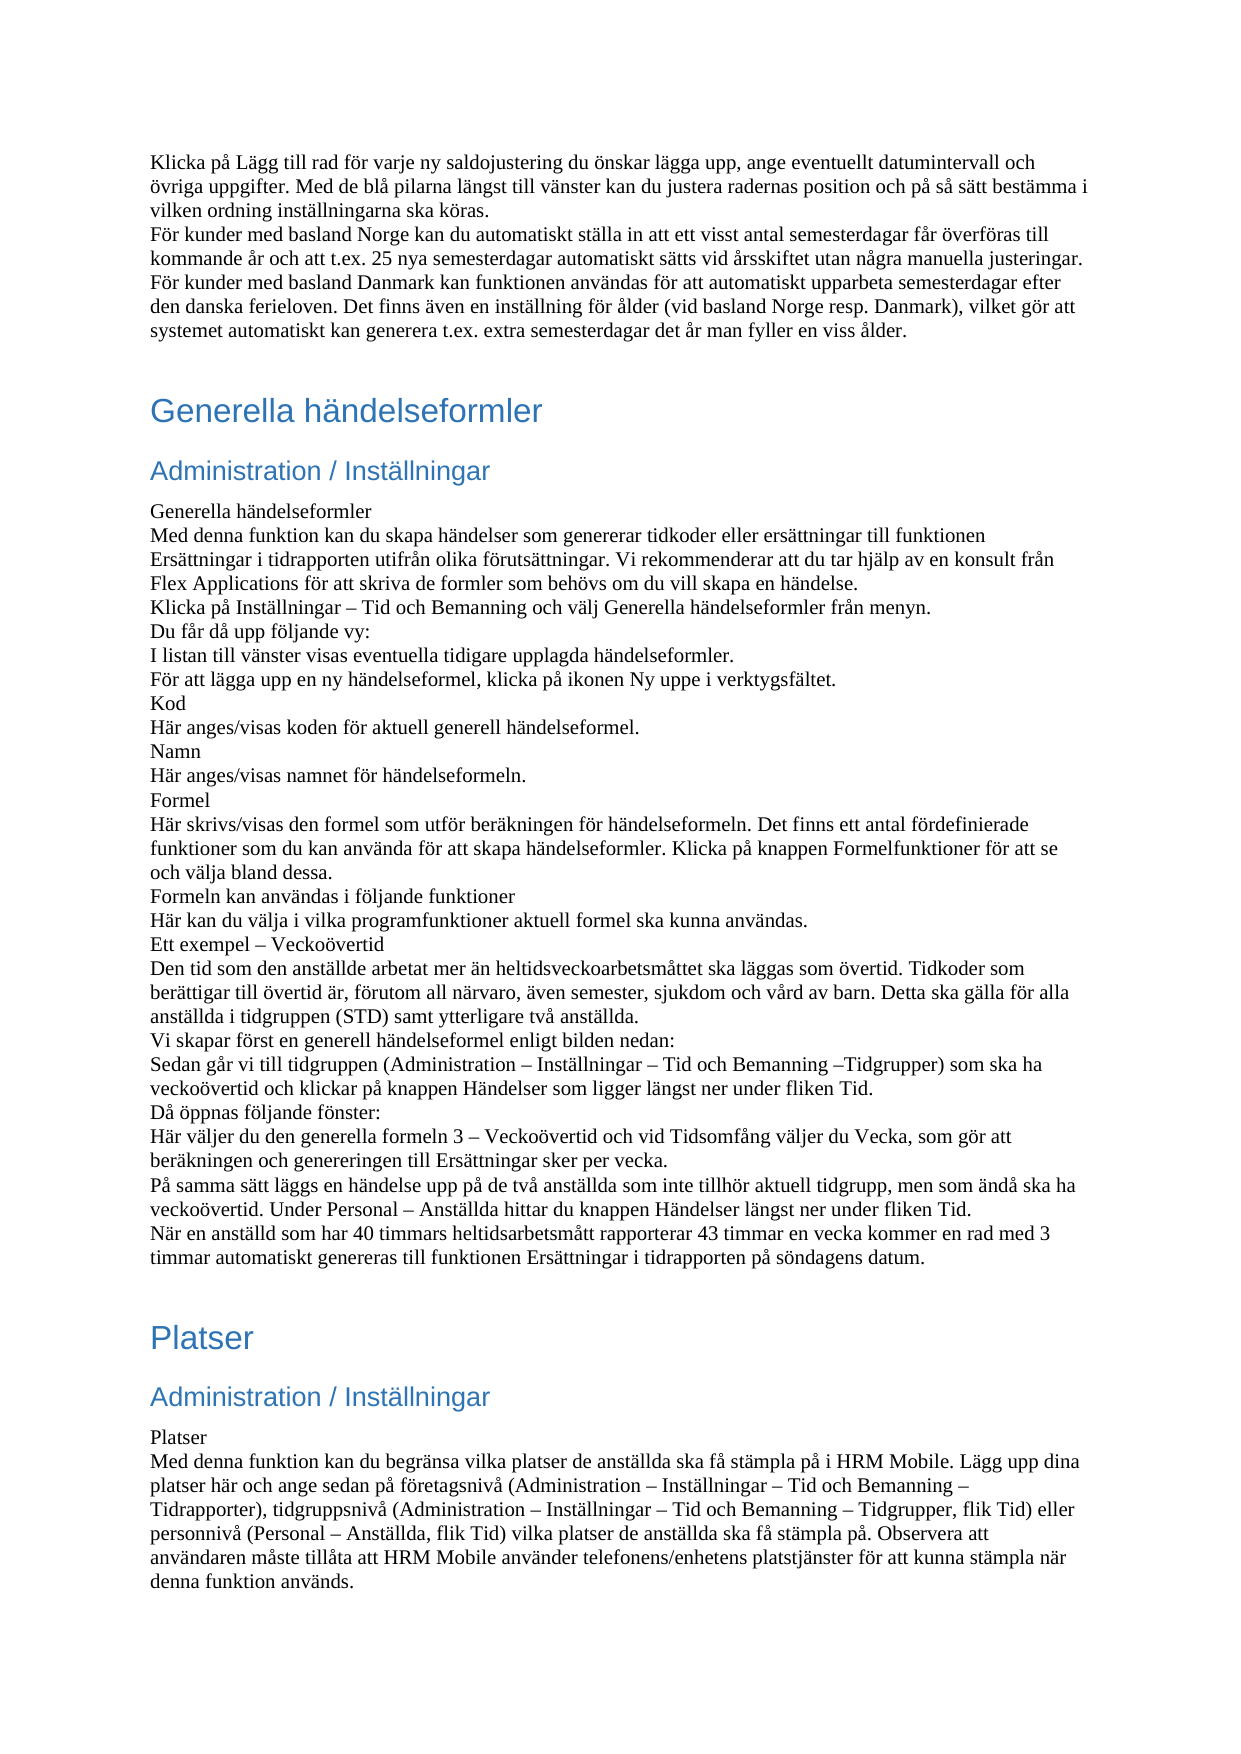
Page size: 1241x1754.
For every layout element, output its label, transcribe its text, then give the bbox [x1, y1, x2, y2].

text När en anställd som har 40 timmars heltidsarbetsmått rapporterar 43 timmar en vecka kommer en rad med 3 timmar automatiskt genereras till funktionen Ersättningar i tidrapporten på söndagens datum. [150, 1221, 1090, 1269]
text Vi skapar först en generell händelseformel enligt bilden nedan: [150, 1028, 1090, 1052]
text Här anges/visas namnet för händelseformeln. [150, 763, 1090, 787]
text Här väljer du den generella formeln 3 – Veckoövertid och vid Tidsomfång väljer du Vecka, som gör att beräkningen och genereringen till Ersättningar sker per vecka. [150, 1124, 1090, 1172]
text Platser [150, 1425, 1090, 1449]
text Sedan går vi till tidgruppen (Administration – Inställningar – Tid och Bemanning –Tidgrupper) som ska ha veckoövertid och klickar på knappen Händelser som ligger längst ner under fliken Tid. [150, 1052, 1090, 1100]
text Klicka på Lägg till rad för varje ny saldojustering du önskar lägga upp, ange eventuellt datumintervall och övriga uppgifter. Med de blå pilarna längst till vänster kan du justera radernas position och på så sätt bestämma i vilken ordning inställningarna ska köras. [150, 150, 1090, 222]
subtitle Generella händelseformler [150, 392, 1090, 430]
text Namn [150, 739, 1090, 763]
text Ett exempel – Veckoövertid [150, 932, 1090, 956]
subtitle Platser [150, 1318, 1090, 1356]
text För att lägga upp en ny händelseformel, klicka på ikonen Ny uppe i verktygsfältet. [150, 667, 1090, 691]
text Med denna funktion kan du skapa händelser som genererar tidkoder eller ersättningar till funktionen Ersättningar i tidrapporten utifrån olika förutsättningar. Vi rekommenderar att du tar hjälp av en konsult från Flex Applications för att skriva de formler som behövs om du vill skapa en händelse. [150, 523, 1090, 595]
text Här kan du välja i vilka programfunktioner aktuell formel ska kunna användas. [150, 908, 1090, 932]
text Formeln kan användas i följande funktioner [150, 884, 1090, 908]
subtitle Administration / Inställningar [150, 455, 1090, 486]
text Med denna funktion kan du begränsa vilka platser de anställda ska få stämpla på i HRM Mobile. Lägg upp dina platser här och ange sedan på företagsnivå (Administration – Inställningar – Tid och Bemanning – Tidrapporter), tidgruppsnivå (Administration – Inställningar – Tid och Bemanning – Tidgrupper, flik Tid) eller personnivå (Personal – Anställda, flik Tid) vilka platser de anställda ska få stämpla på. Observera att användaren måste tillåta att HRM Mobile använder telefonens/enhetens platstjänster för att kunna stämpla när denna funktion används. [150, 1449, 1090, 1593]
text För kunder med basland Danmark kan funktionen användas för att automatiskt upparbeta semesterdagar efter den danska ferieloven. Det finns även en inställning för ålder (vid basland Norge resp. Danmark), vilket gör att systemet automatiskt kan generera t.ex. extra semesterdagar det år man fyller en viss ålder. [150, 270, 1090, 342]
text Här skrivs/visas den formel som utför beräkningen för händelseformeln. Det finns ett antal fördefinierade funktioner som du kan använda för att skapa händelseformler. Klicka på knappen Formelfunktioner för att se och välja bland dessa. [150, 812, 1090, 884]
text På samma sätt läggs en händelse upp på de två anställda som inte tillhör aktuell tidgrupp, men som ändå ska ha veckoövertid. Under Personal – Anställda hittar du knappen Händelser längst ner under fliken Tid. [150, 1172, 1090, 1221]
subtitle Administration / Inställningar [150, 1381, 1090, 1412]
text Formel [150, 787, 1090, 812]
text I listan till vänster visas eventuella tidigare upplagda händelseformler. [150, 643, 1090, 667]
text Generella händelseformler [150, 499, 1090, 523]
text Den tid som den anställde arbetat mer än heltidsveckoarbetsmåttet ska läggas som övertid. Tidkoder som berättigar till övertid är, förutom all närvaro, även semester, sjukdom och vård av barn. Detta ska gälla för alla anställda i tidgruppen (STD) samt ytterligare två anställda. [150, 956, 1090, 1028]
text Klicka på Inställningar – Tid och Bemanning och välj Generella händelseformler från menyn. [150, 595, 1090, 619]
text Du får då upp följande vy: [150, 619, 1090, 643]
text Här anges/visas koden för aktuell generell händelseformel. [150, 715, 1090, 739]
text För kunder med basland Norge kan du automatiskt ställa in att ett visst antal semesterdagar får överföras till kommande år och att t.ex. 25 nya semesterdagar automatiskt sätts vid årsskiftet utan några manuella justeringar. [150, 222, 1090, 270]
text Kod [150, 691, 1090, 715]
text Då öppnas följande fönster: [150, 1100, 1090, 1124]
